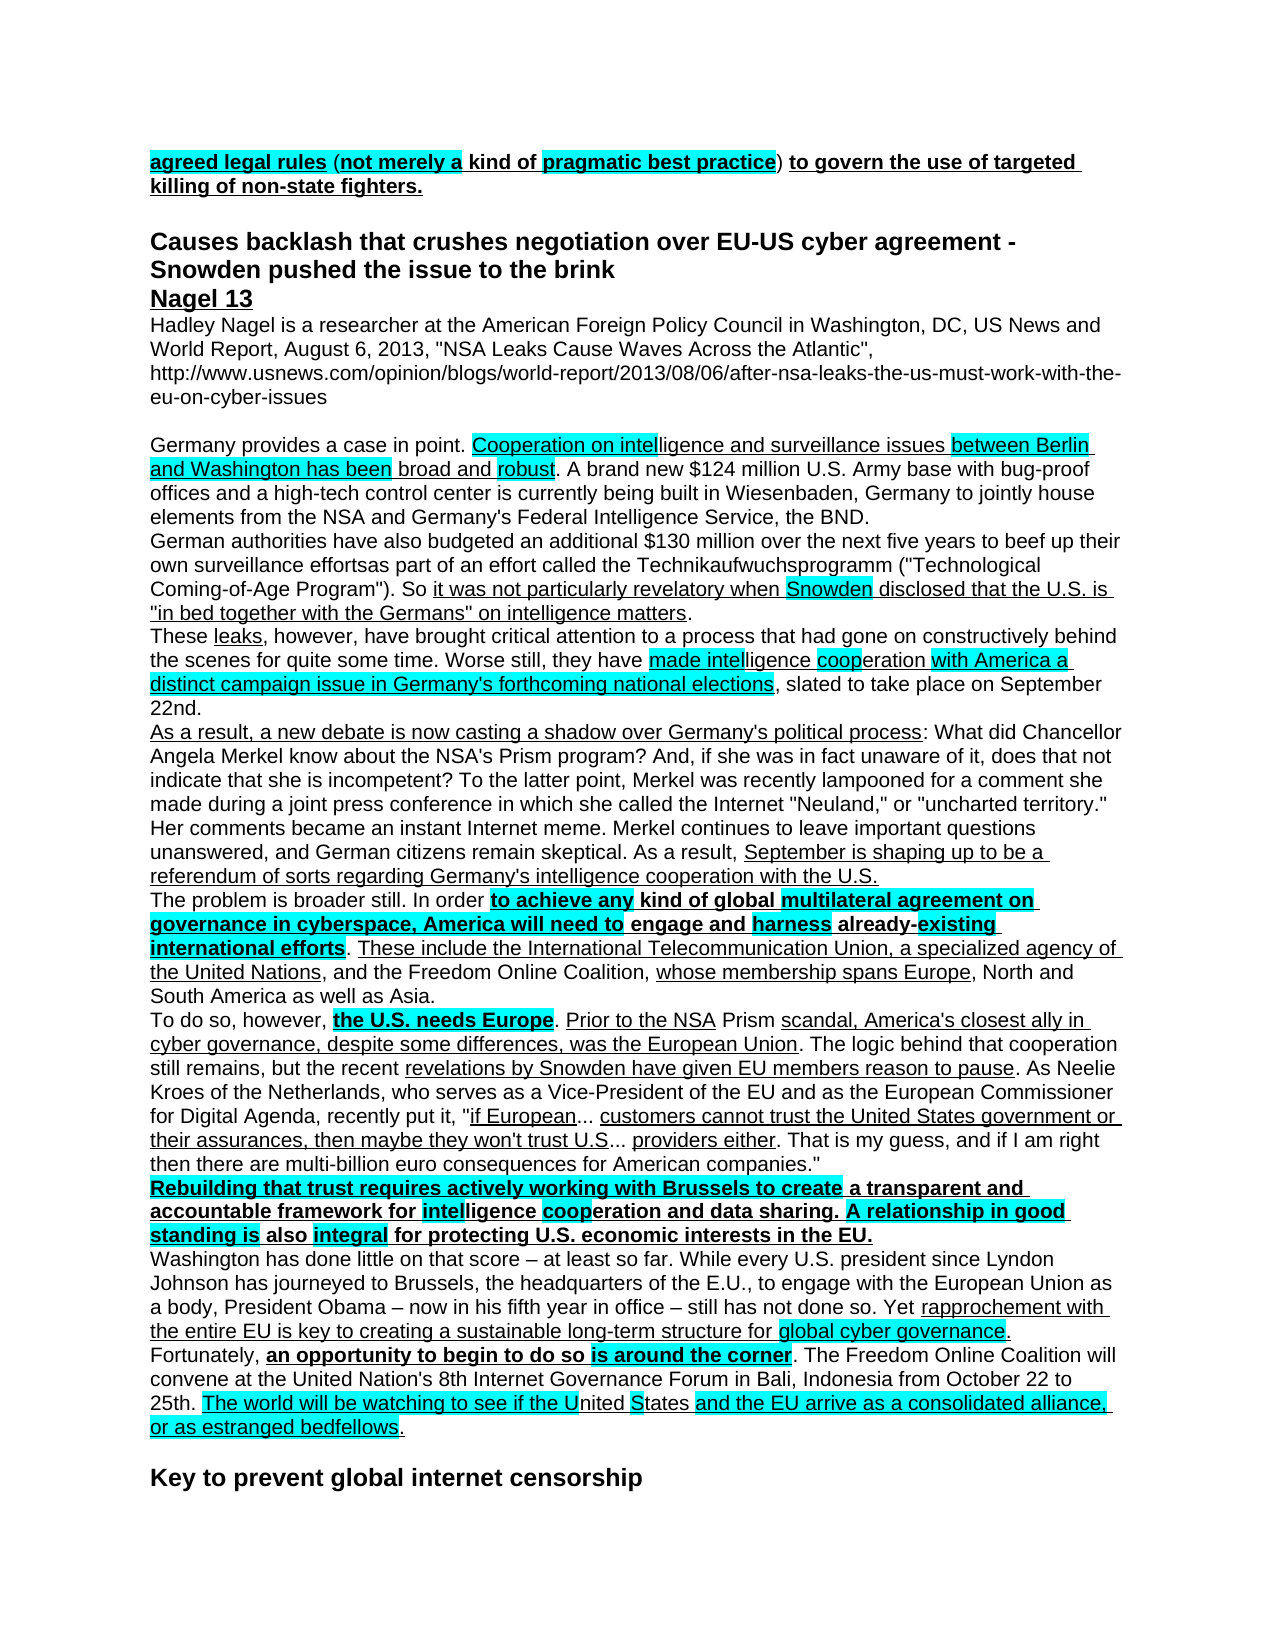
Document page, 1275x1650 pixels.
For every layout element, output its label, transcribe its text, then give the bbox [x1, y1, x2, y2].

text Causes backlash that crushes negotiation over EU-US cyber agreement - Snowden pushed the issue to the brink [150, 227, 1125, 284]
text Hadley Nagel is a researcher at the American Foreign Policy Council in Washington, DC, US News and World Report, August 6, 2013, "NSA Leaks Cause Waves Across the Atlantic", http://www.usnews.com/opinion/blogs/world-report/2013/08/06/after-nsa-leaks-the-us-must-work-with-the-eu-on-cyber-issues [150, 313, 1125, 409]
text Washington has done little on that score – at least so far. While every U.S. president since Lyndon Johnson has journeyed to Brussels, the headquarters of the E.U., to engage with the European Union as a body, President Obama – now in his fifth year in office – still has not done so. Yet rapprochement with the entire EU is key to creating a sustainable long-term structure for global cyber governance. [150, 1247, 1125, 1343]
text The problem is broader still. In order to achieve any kind of global multilateral agreement on governance in cyberspace, America will need to engage and harness already-existing international efforts. These include the International Telecommunication Union, a specialized agency of the United Nations, and the Freedom Online Coalition, whose membership spans Europe, North and South America as well as Asia. [150, 888, 1125, 1008]
text As a result, a new debate is now casting a shadow over Germany's political process: What did Chancellor Angela Merkel know about the NSA's Prism program? And, if she was in fact unaware of it, does that not indicate that she is incompetent? To the latter point, Merkel was recently lampooned for a comment she made during a joint press conference in which she called the Internet "Neuland," or "uncharted territory." Her comments became an instant Internet meme. Merkel continues to leave important questions unanswered, and German citizens remain skeptical. As a result, September is shaping up to be a referendum of sorts regarding Germany's intelligence cooperation with the U.S. [150, 720, 1125, 888]
text To do so, however, the U.S. needs Europe. Prior to the NSA Prism scandal, America's closest ally in cyber governance, despite some differences, was the European Union. The logic behind that cooperation still remains, but the recent revelations by Snowden have given EU members reason to pause. As Neelie Kroes of the Netherlands, who serves as a Vice-President of the EU and as the European Commissioner for Digital Agenda, recently put it, "if European... customers cannot trust the United States government or their assurances, then maybe they won't trust U.S... providers either. That is my guess, and if I am right then there are multi-billion euro consequences for American companies." [150, 1008, 1125, 1175]
text German authorities have also budgeted an additional $130 million over the next five years to beef up their own surveillance effortsas part of an effort called the Technikaufwuchsprogramm ("Technological Coming-of-Age Program"). So it was not particularly revelatory when Snowden disclosed that the U.S. is "in bed together with the Germans" on intelligence matters. [150, 528, 1125, 624]
text These leaks, however, have brought critical attention to a process that had gone on constructively behind the scenes for quite some time. Worse still, they have made intelligence cooperation with America a distinct campaign issue in Germany's forthcoming national elections, slated to take place on September 22nd. [150, 624, 1125, 720]
text Germany provides a case in point. Cooperation on intelligence and surveillance issues between Berlin and Washington has been broad and robust. A brand new $124 million U.S. Army base with bug-proof offices and a high-tech control center is currently being built in Wiesenbaden, Germany to jointly house elements from the NSA and Germany's Federal Intelligence Service, the BND. [150, 433, 1125, 528]
text Nagel 13 [150, 284, 1125, 313]
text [150, 150, 1125, 198]
text Fortunately, an opportunity to begin to do so is around the corner. The Freedom Online Coalition will convene at the United Nation's 8th Internet Governance Forum in Bali, Indonesia from October 22 to 25th. The world will be watching to see if the United States and the EU arrive as a consolidated alliance, or as estranged bedfellows. [150, 1343, 1125, 1439]
text Key to prevent global internet censorship [150, 1463, 1125, 1492]
text Rebuilding that trust requires actively working with Brussels to create a transparent and accountable framework for intelligence cooperation and data sharing. A relationship in good standing is also integral for protecting U.S. economic interests in the EU. [150, 1175, 1125, 1247]
